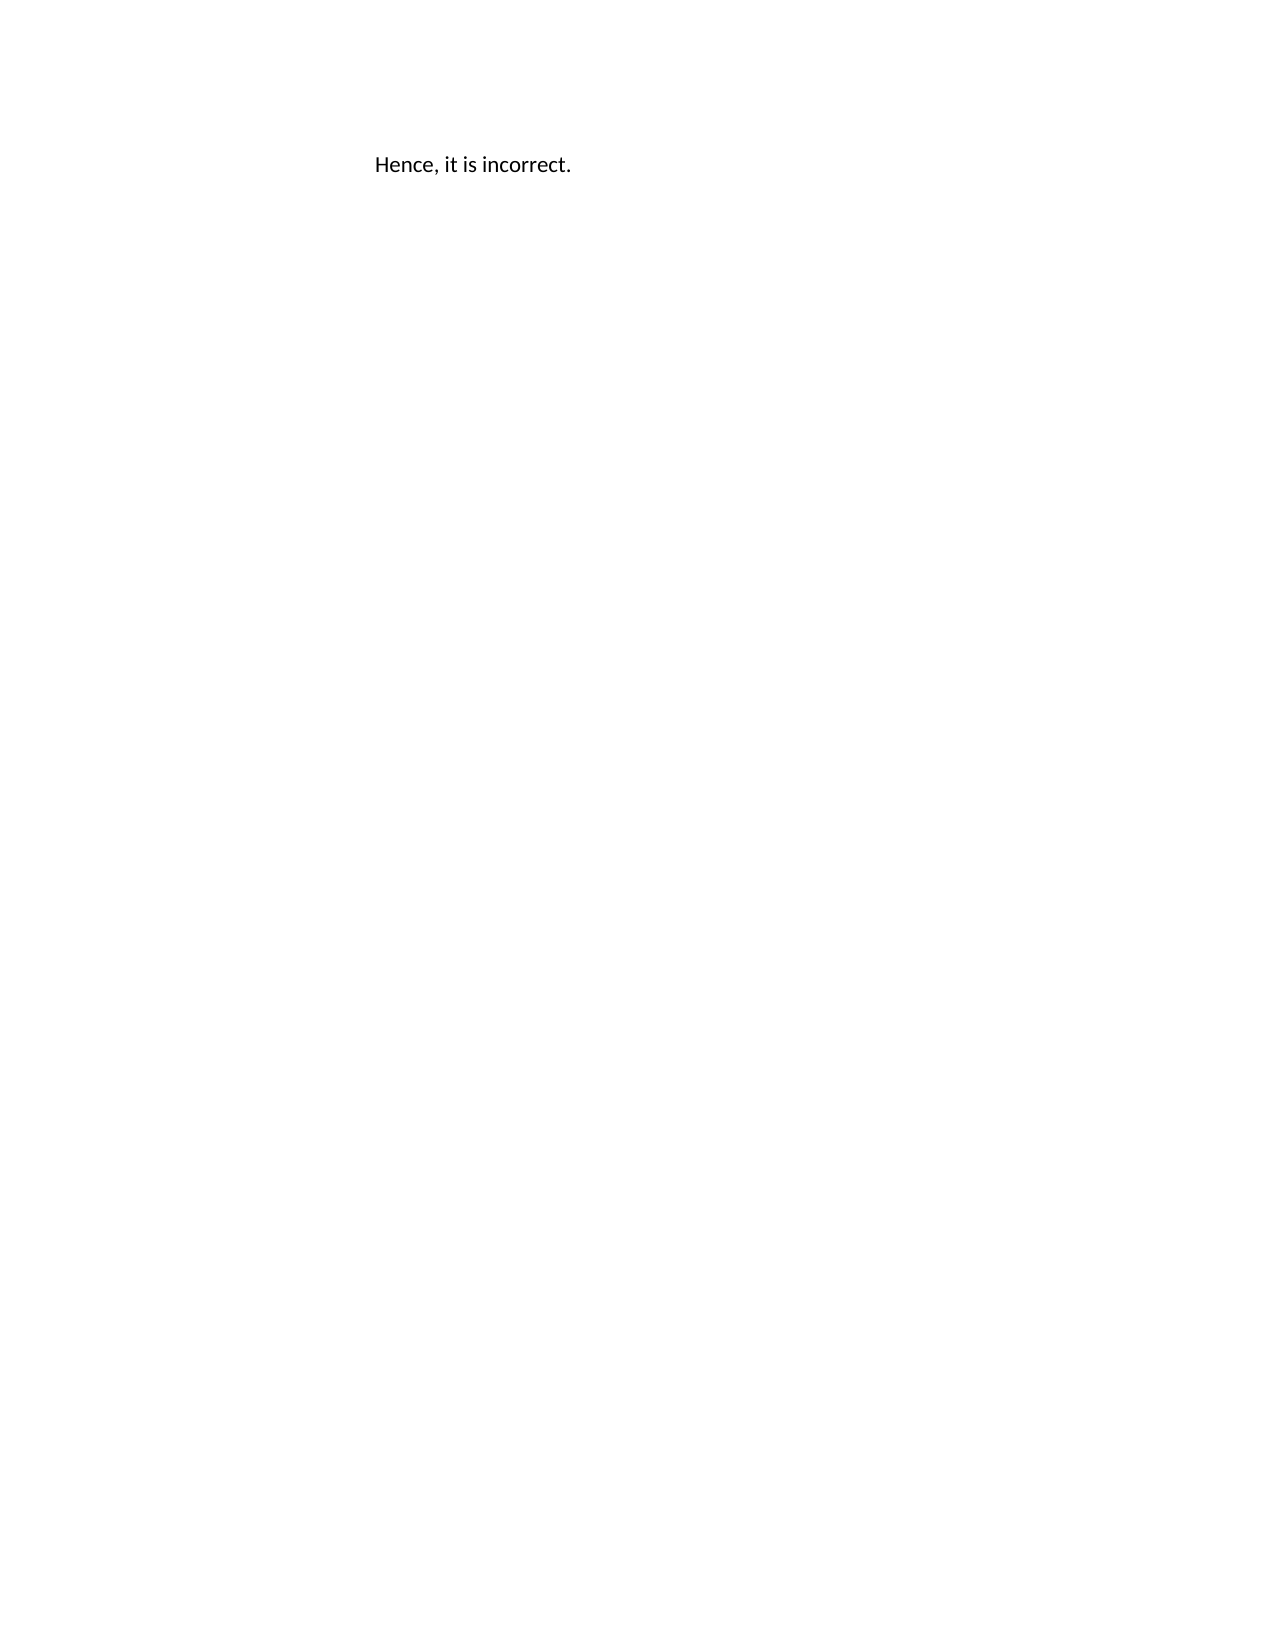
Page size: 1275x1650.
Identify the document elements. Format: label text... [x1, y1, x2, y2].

text Hence, it is incorrect. [300, 150, 1125, 178]
